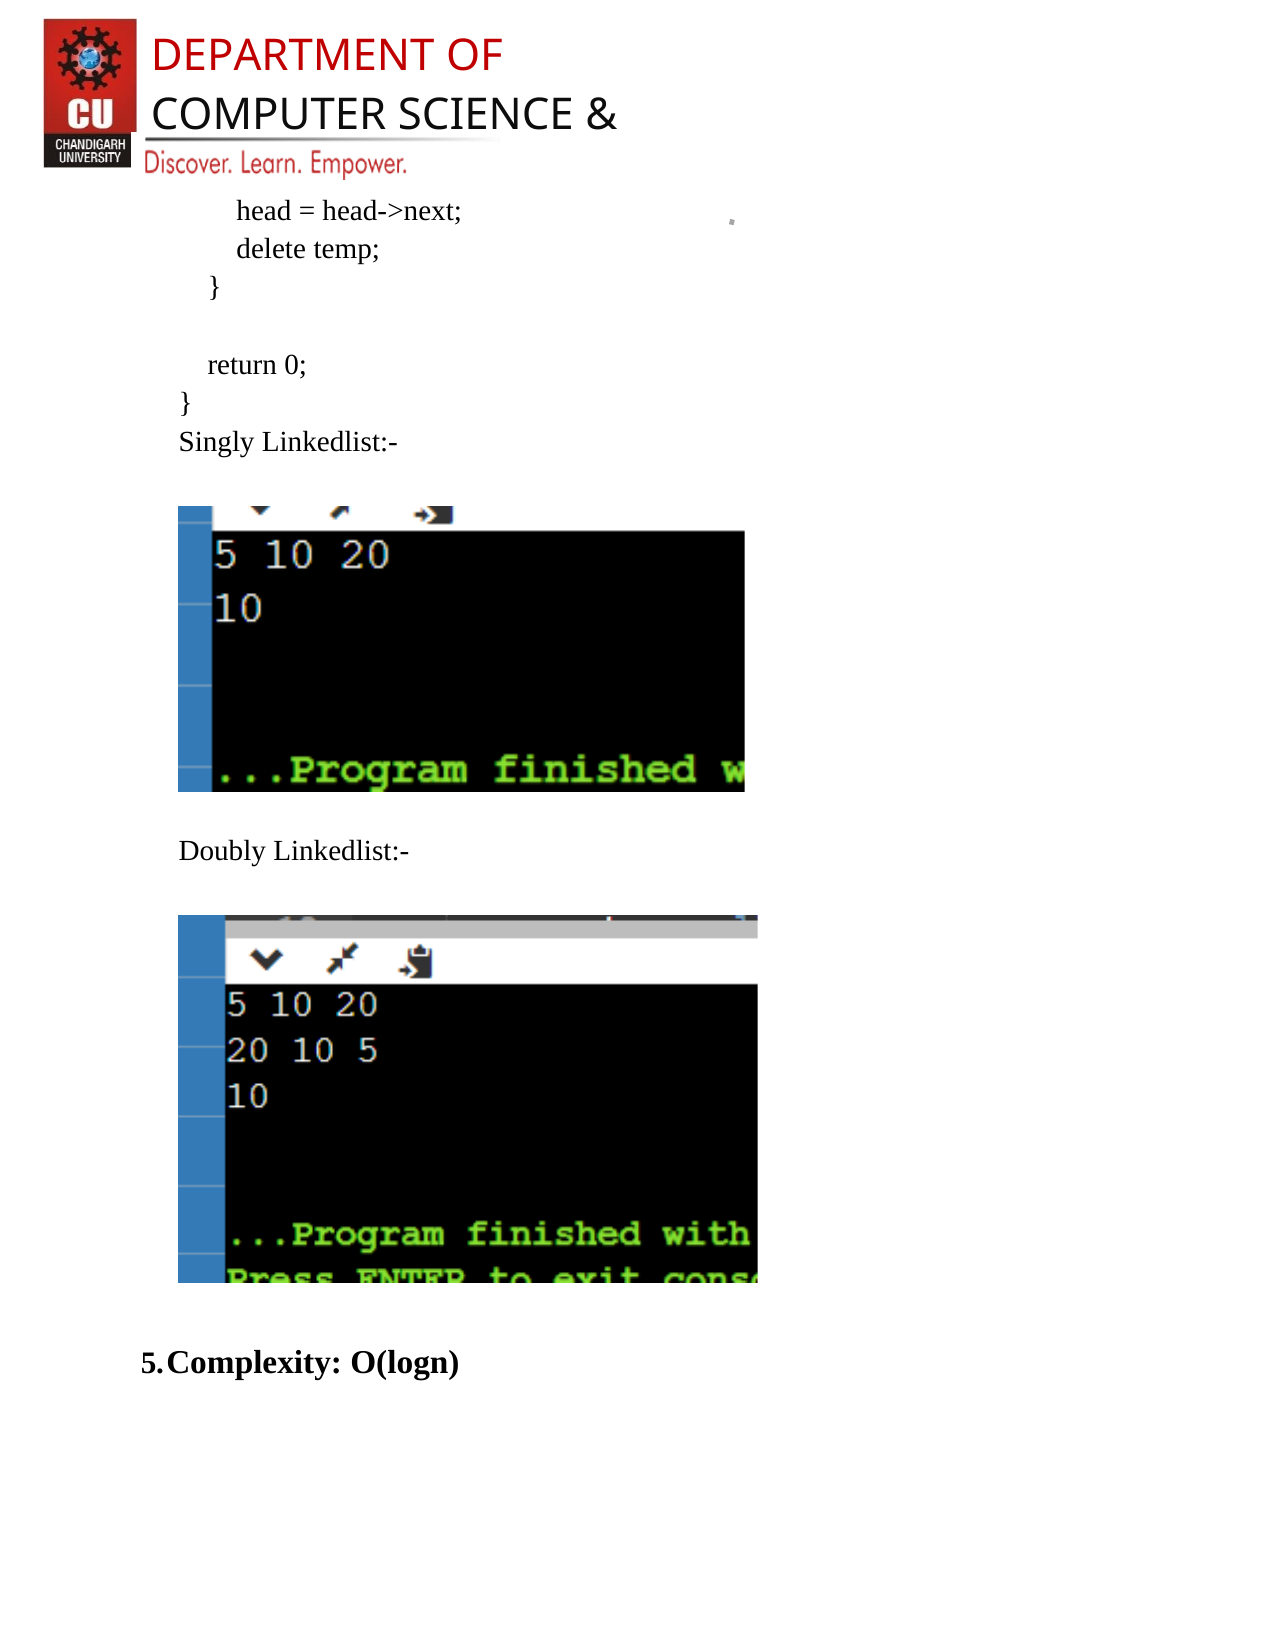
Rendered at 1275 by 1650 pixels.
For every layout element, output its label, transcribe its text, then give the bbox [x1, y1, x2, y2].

text return 0; [207, 347, 1110, 381]
picture [178, 915, 758, 1283]
subtitle Complexity: O(logn) [141, 1342, 1110, 1381]
picture [178, 506, 745, 792]
text Doubly Linkedlist:- [178, 833, 1110, 866]
text head = head->next; delete temp; [236, 193, 464, 265]
text Singly Linkedlist:- [178, 424, 1110, 458]
text } [178, 385, 1110, 419]
text } [207, 270, 1110, 303]
picture [43, 18, 534, 180]
